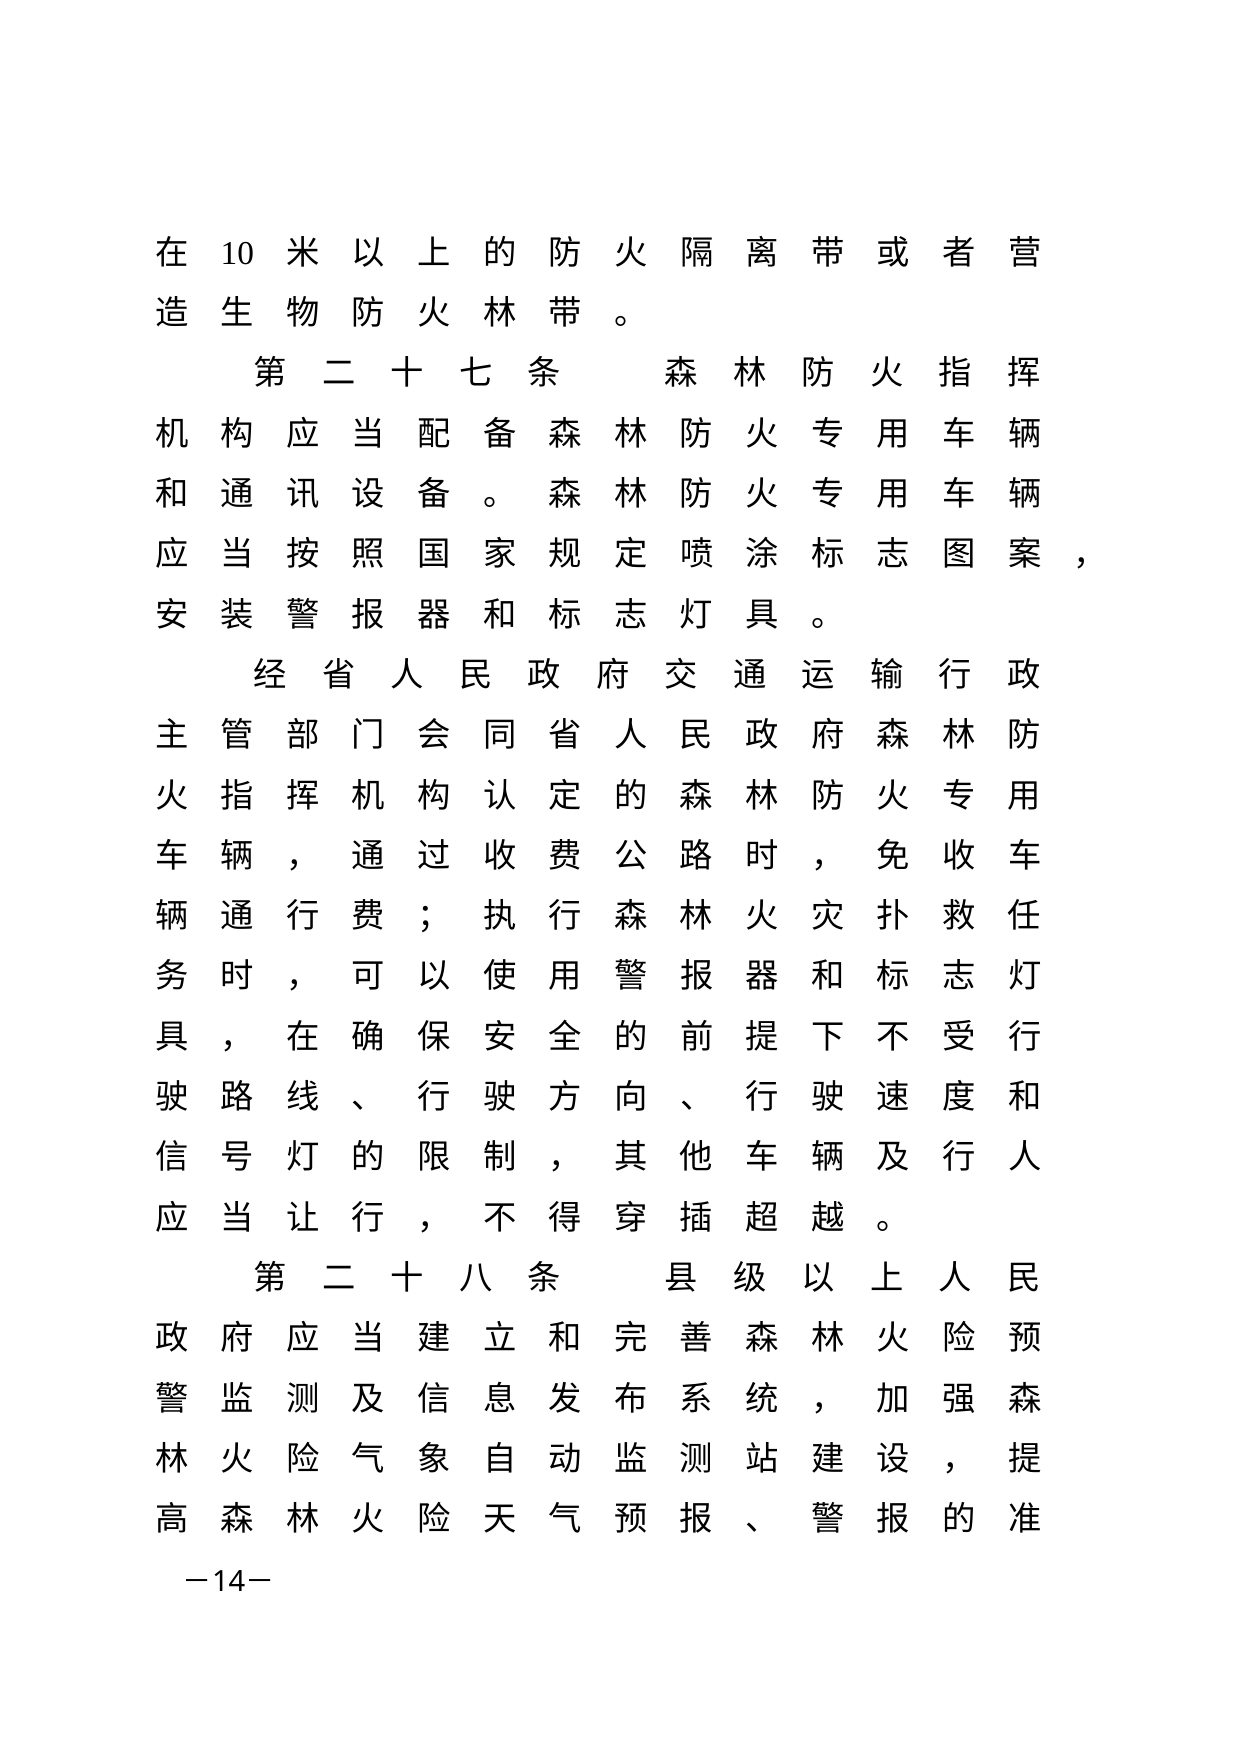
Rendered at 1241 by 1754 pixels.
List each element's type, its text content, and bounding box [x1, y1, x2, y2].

text 第二十七条 森林防火指挥机构应当配备森林防火专用车辆和通讯设备。森林防火专用车辆应当按照国家规定喷涂标志图案，安装警报器和标志灯具。 [155, 340, 1073, 642]
text 森林周边的住宅、厂房、易燃易爆场所周围，应当开辟宽度在10米以上的防火隔离带或者营造生物防火林带。 [155, 219, 1073, 340]
text 经省人民政府交通运输行政主管部门会同省人民政府森林防火指挥机构认定的森林防火专用车辆，通过收费公路时，免收车辆通行费；执行森林火灾扑救任务时，可以使用警报器和标志灯具，在确保安全的前提下不受行驶路线、行驶方向、行驶速度和信号灯的限制，其他车辆及行人应当让行，不得穿插超越。 [155, 642, 1073, 1245]
text 第二十八条 县级以上人民政府应当建立和完善森林火险预警监测及信息发布系统，加强森林火险气象自动监测站建设，提高森林火险天气预报、警报的准确率和时效性。 [155, 1245, 1073, 1546]
